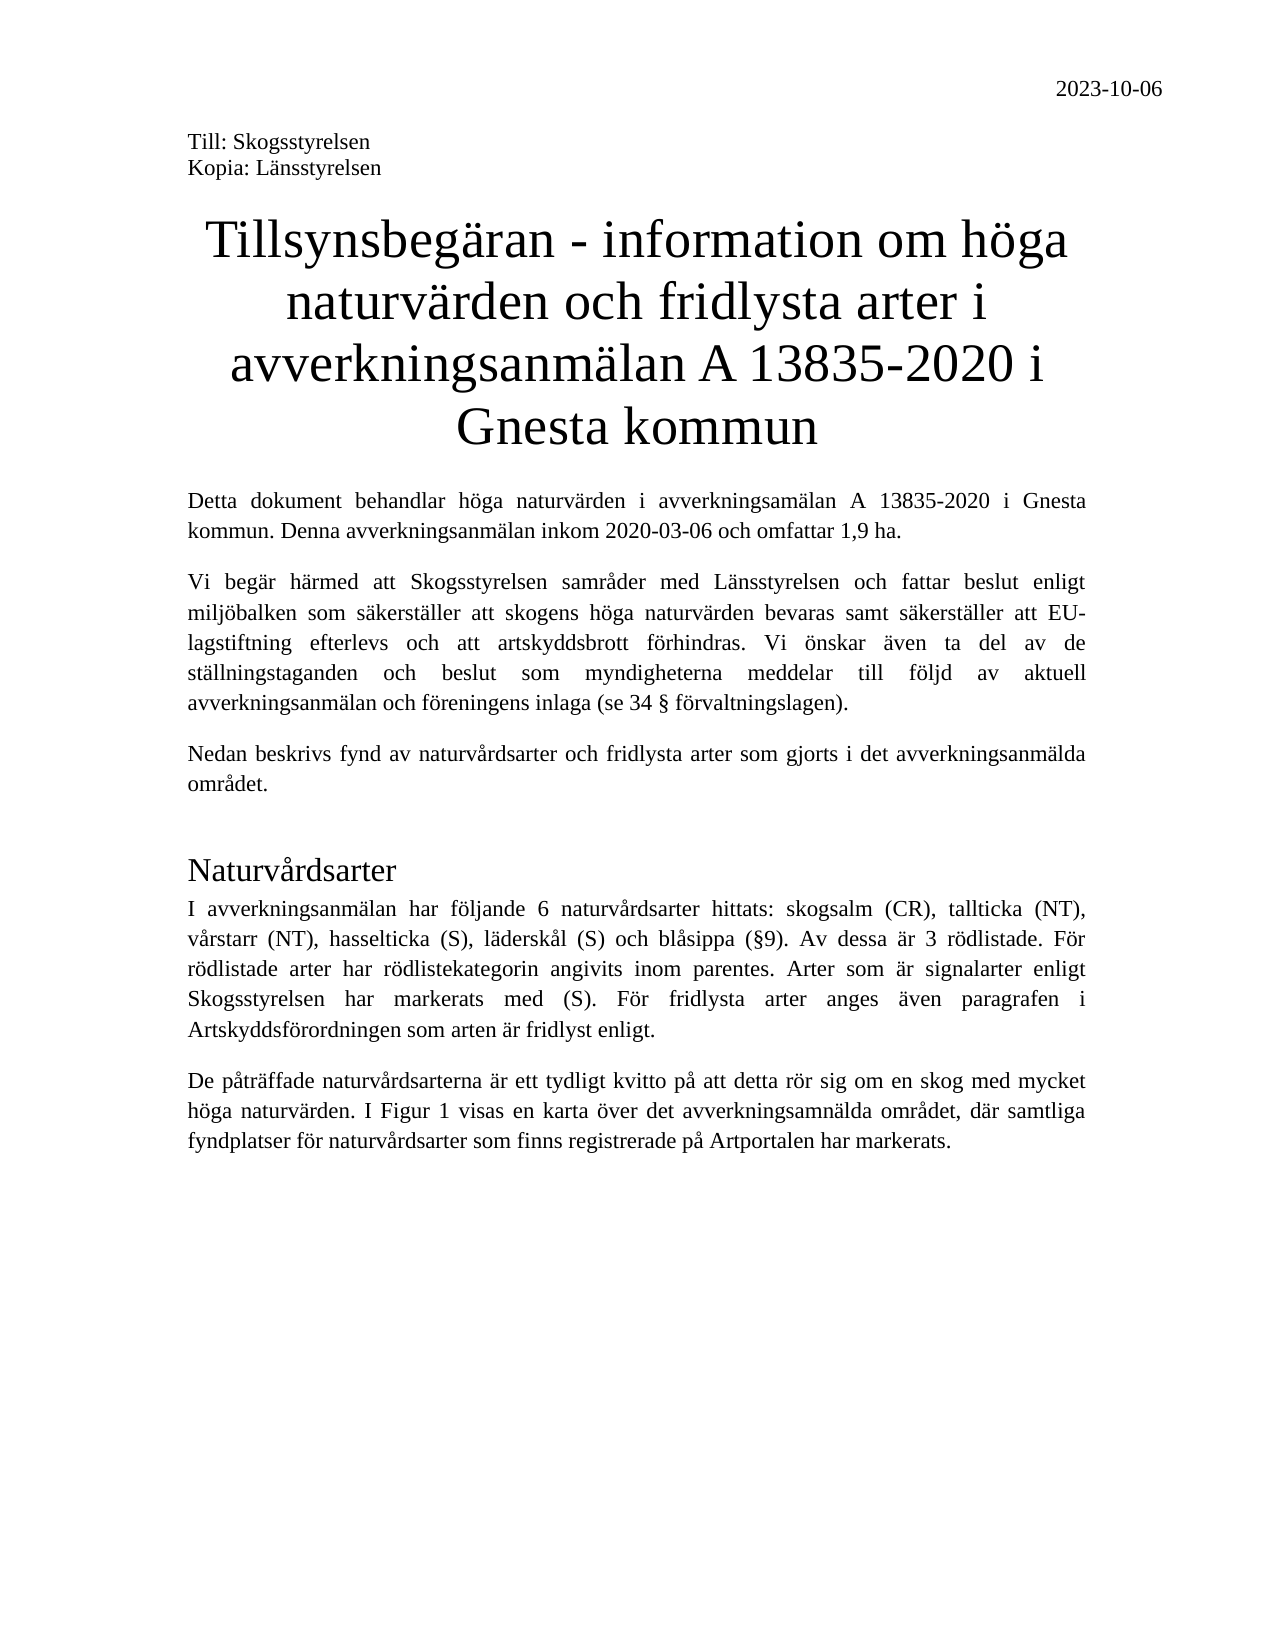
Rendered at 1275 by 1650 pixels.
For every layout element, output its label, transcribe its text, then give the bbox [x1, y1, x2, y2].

text Detta dokument behandlar höga naturvärden i avverkningsamälan A 13835-2020 i Gnesta kommun. Denna avverkningsanmälan inkom 2020-03-06 och omfattar 1,9 ha. [187, 487, 1087, 544]
subtitle Naturvårdsarter [187, 851, 1087, 889]
text De påträffade naturvårdsarterna är ett tydligt kvitto på att detta rör sig om en skog med mycket höga naturvärden. I Figur 1 visas en karta över det avverkningsamnälda området, där samtliga fyndplatser för naturvårdsarter som finns registrerade på Artportalen har markerats. [187, 1067, 1087, 1153]
text Vi begär härmed att Skogsstyrelsen samråder med Länsstyrelsen och fattar beslut enligt miljöbalken som säkerställer att skogens höga naturvärden bevaras samt säkerställer att EU-lagstiftning efterlevs och att artskyddsbrott förhindras. Vi önskar även ta del av de ställningstaganden och beslut som myndigheterna meddelar till följd av aktuell avverkningsanmälan och föreningens inlaga (se 34 § förvaltningslagen). [187, 568, 1087, 716]
text I avverkningsanmälan har följande 6 naturvårdsarter hittats: skogsalm (CR), tallticka (NT), vårstarr (NT), hasselticka (S), läderskål (S) och blåsippa (§9). Av dessa är 3 rödlistade. För rödlistade arter har rödlistekategorin angivits inom parentes. Arter som är signalarter enligt Skogsstyrelsen har markerats med (S). För fridlysta arter anges även paragrafen i Artskyddsförordningen som arten är fridlyst enligt. [187, 895, 1087, 1042]
text Nedan beskrivs fynd av naturvårdsarter och fridlysta arter som gjorts i det avverkningsanmälda området. [187, 740, 1087, 797]
title Tillsynsbegäran - information om höga naturvärden och fridlysta arter i avverkningsanmälan A 13835-2020 i Gnesta kommun [187, 207, 1087, 456]
